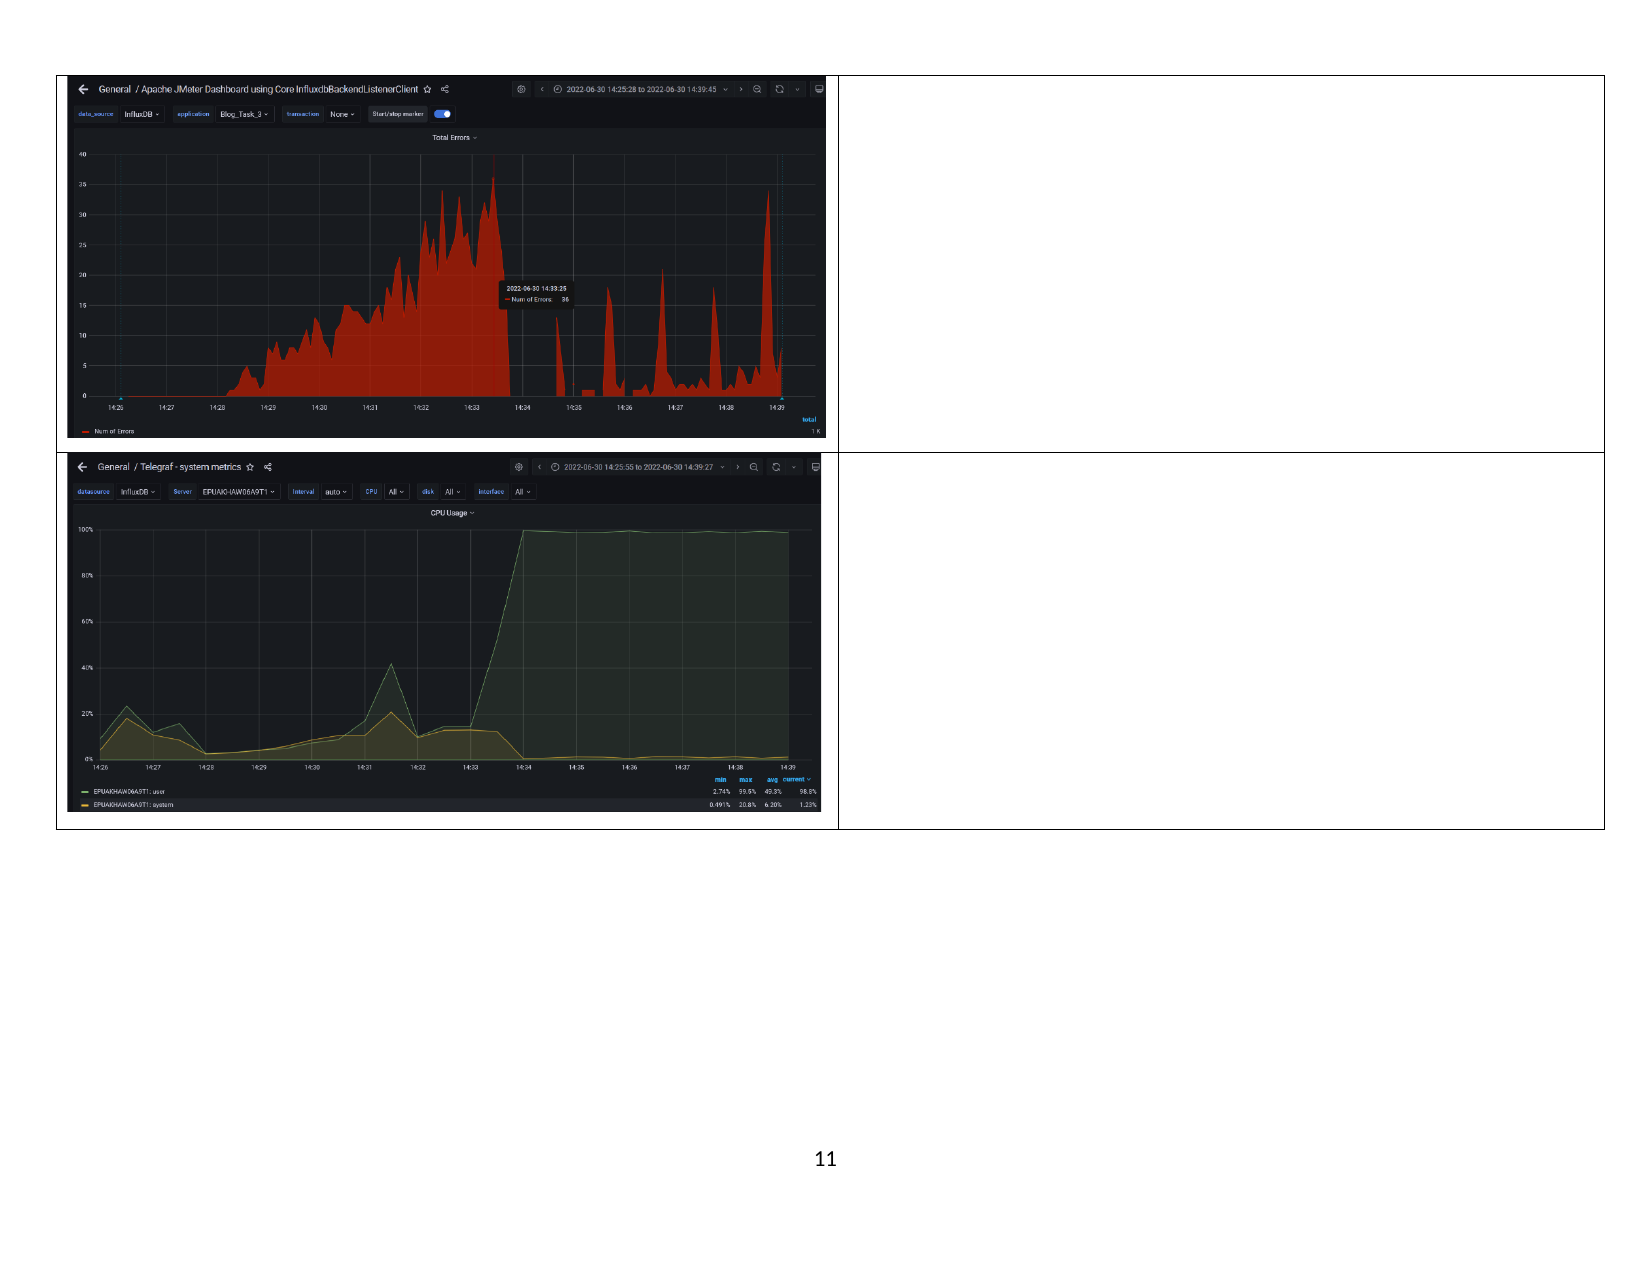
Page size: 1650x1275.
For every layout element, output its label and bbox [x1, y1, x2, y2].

table_cell [57, 76, 838, 452]
picture [67, 452, 822, 812]
table_cell [57, 453, 838, 828]
table_cell [839, 76, 1604, 452]
picture [67, 76, 826, 438]
table_cell [839, 453, 1604, 828]
